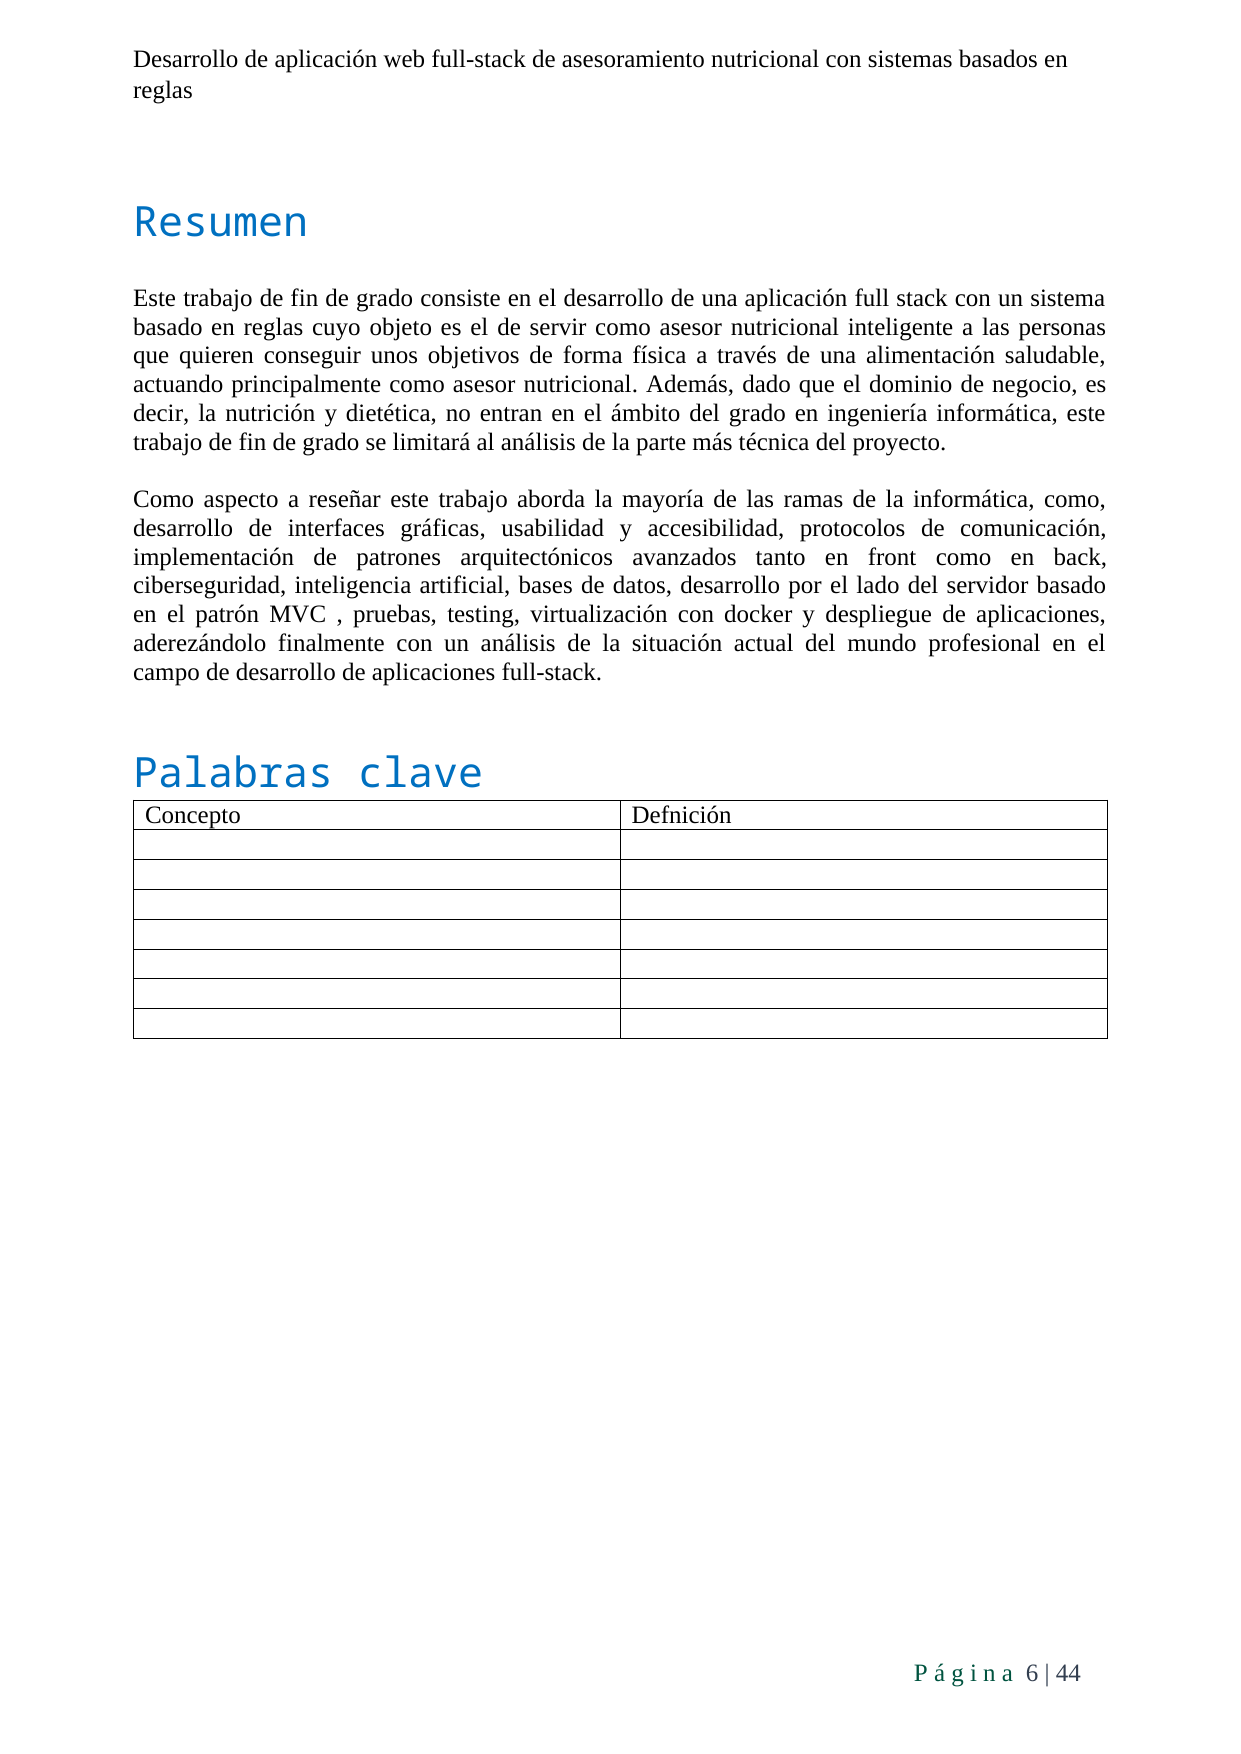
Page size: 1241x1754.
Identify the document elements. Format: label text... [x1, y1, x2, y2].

table_header Concepto [134, 801, 620, 829]
table_cell [134, 979, 620, 1008]
table_cell [621, 860, 1107, 889]
table_cell [134, 920, 620, 948]
table_cell [621, 1009, 1107, 1038]
text Como aspecto a reseñar este trabajo aborda la mayoría de las ramas de la informática, como, desarrollo de interfaces gráficas, usabilidad y accesibilidad, protocolos de comunicación, implementación de patrones arquitectónicos avanzados tanto en front como en back, ciberseguridad, inteligencia artificial, bases de datos, desarrollo por el lado del servidor basado en el patrón MVC , pruebas, testing, virtualización con docker y despliegue de aplicaciones, aderezándolo finalmente con un análisis de la situación actual del mundo profesional en el campo de desarrollo de aplicaciones full-stack. [133, 484, 1107, 685]
table_cell [621, 890, 1107, 919]
table_cell [134, 950, 620, 978]
text Este trabajo de fin de grado consiste en el desarrollo de una aplicación full stack con un sistema basado en reglas cuyo objeto es el de servir como asesor nutricional inteligente a las personas que quieren conseguir unos objetivos de forma física a través de una alimentación saludable, actuando principalmente como asesor nutricional. Además, dado que el dominio de negocio, es decir, la nutrición y dietética, no entran en el ámbito del grado en ingeniería informática, este trabajo de fin de grado se limitará al análisis de la parte más técnica del proyecto. [133, 283, 1107, 455]
table_cell [621, 979, 1107, 1008]
table_cell [621, 950, 1107, 978]
table_cell [134, 890, 620, 919]
table_cell [621, 830, 1107, 859]
table_cell [621, 920, 1107, 948]
table_header Defnición [621, 801, 1107, 829]
text Palabras clave [133, 743, 1107, 799]
table_cell [134, 1009, 620, 1038]
table_cell [134, 830, 620, 859]
text Resumen [133, 192, 1107, 249]
table_cell [134, 860, 620, 889]
